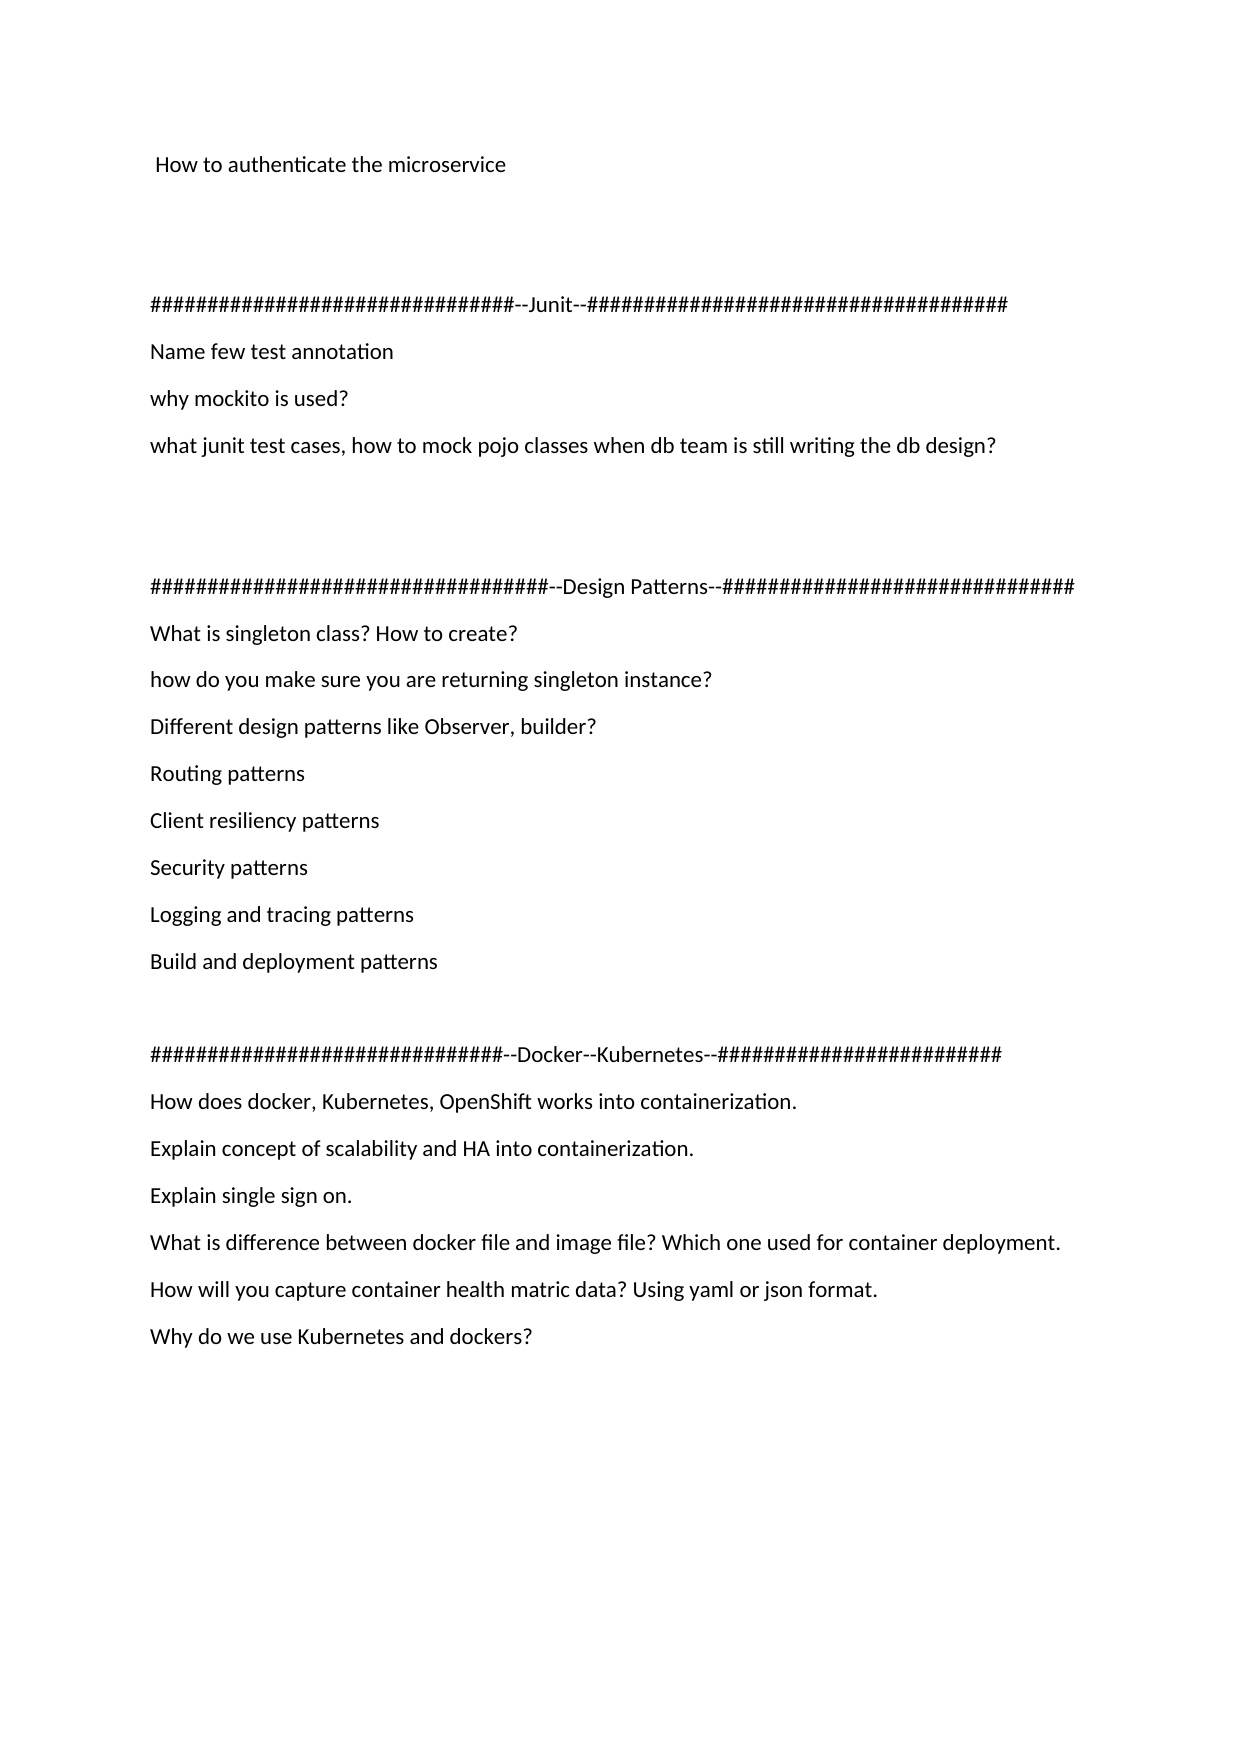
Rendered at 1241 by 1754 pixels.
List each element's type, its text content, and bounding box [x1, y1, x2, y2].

text how do you make sure you are returning singleton instance? [150, 666, 1090, 694]
text Different design patterns like Observer, builder? [150, 712, 1090, 741]
text why mockito is used? [150, 384, 1090, 412]
text What is difference between docker file and image file? Which one used for container deployment. [150, 1228, 1090, 1256]
text Name few test annotation [150, 337, 1090, 366]
text What is singleton class? How to create? [150, 619, 1090, 647]
text How to authenticate the microservice [150, 150, 1090, 178]
text Build and deployment patterns [150, 947, 1090, 975]
text ###############################--Docker--Kubernetes--######################### [150, 1041, 1090, 1069]
text Routing patterns [150, 759, 1090, 787]
text Why do we use Kubernetes and dockers? [150, 1322, 1090, 1350]
text Explain single sign on. [150, 1181, 1090, 1209]
text what junit test cases, how to mock pojo classes when db team is still writing the db design? [150, 431, 1090, 459]
text ###################################--Design Patterns--############################### [150, 572, 1090, 600]
text How will you capture container health matric data? Using yaml or json format. [150, 1275, 1090, 1303]
text Explain concept of scalability and HA into containerization. [150, 1134, 1090, 1162]
text ################################--Junit--##################################### [150, 291, 1090, 319]
text Client resiliency patterns [150, 806, 1090, 834]
text Logging and tracing patterns [150, 900, 1090, 928]
text Security patterns [150, 853, 1090, 881]
text How does docker, Kubernetes, OpenShift works into containerization. [150, 1087, 1090, 1116]
